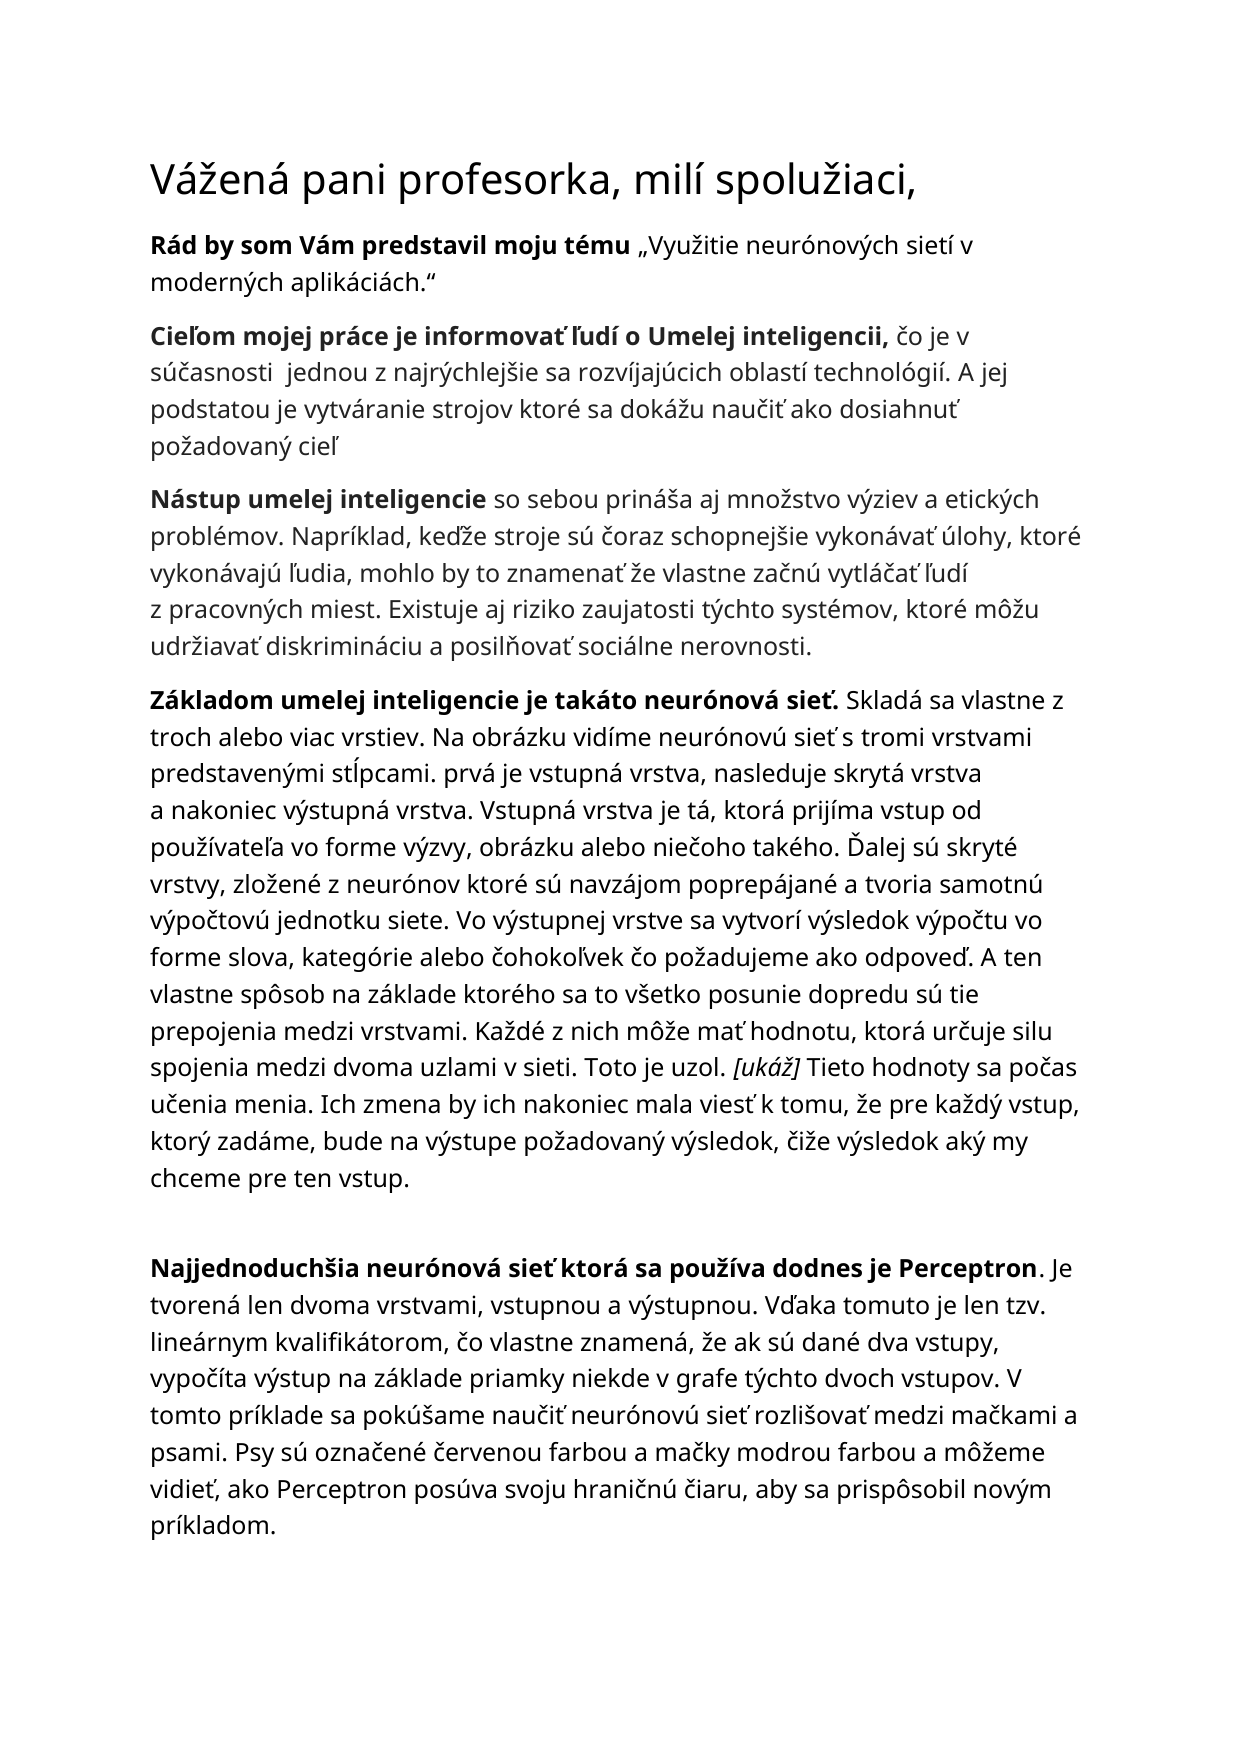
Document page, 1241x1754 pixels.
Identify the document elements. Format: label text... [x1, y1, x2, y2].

text Cieľom mojej práce je informovať ľudí o Umelej inteligencii, čo je v súčasnosti jednou z najrýchlejšie sa rozvíjajúcich oblastí technológií. A jej podstatou je vytváranie strojov ktoré sa dokážu naučiť ako dosiahnuť požadovaný cieľ [150, 318, 1090, 462]
text Rád by som Vám predstavil moju tému „Využitie neurónových sietí v moderných aplikáciách.“ [150, 228, 1090, 299]
text Najjednoduchšia neurónová sieť ktorá sa používa dodnes je Perceptron. Je tvorená len dvoma vrstvami, vstupnou a výstupnou. Vďaka tomuto je len tzv. lineárnym kvalifikátorom, čo vlastne znamená, že ak sú dané dva vstupy, vypočíta výstup na základe priamky niekde v grafe týchto dvoch vstupov. V tomto príklade sa pokúšame naučiť neurónovú sieť rozlišovať medzi mačkami a psami. Psy sú označené červenou farbou a mačky modrou farbou a môžeme vidieť, ako Perceptron posúva svoju hraničnú čiaru, aby sa prispôsobil novým príkladom. [150, 1251, 1090, 1542]
text Nástup umelej inteligencie so sebou prináša aj množstvo výziev a etických problémov. Napríklad, keďže stroje sú čoraz schopnejšie vykonávať úlohy, ktoré vykonávajú ľudia, mohlo by to znamenať že vlastne začnú vytláčať ľudí z pracovných miest. Existuje aj riziko zaujatosti týchto systémov, ktoré môžu udržiavať diskrimináciu a posilňovať sociálne nerovnosti. [150, 482, 1090, 663]
text Vážená pani profesorka, milí spolužiaci, [150, 150, 1090, 207]
list Základom umelej inteligencie je takáto neurónová sieť. Skladá sa vlastne z troch alebo viac vrstiev. Na obrázku vidíme neurónovú sieť s tromi vrstvami predstavenými stĺpcami. prvá je vstupná vrstva, nasleduje skrytá vrstva a nakoniec výstupná vrstva. Vstupná vrstva je tá, ktorá prijíma vstup od používateľa vo forme výzvy, obrázku alebo niečoho takého. Ďalej sú skryté vrstvy, zložené z neurónov ktoré sú navzájom poprepájané a tvoria samotnú výpočtovú jednotku siete. Vo výstupnej vrstve sa vytvorí výsledok výpočtu vo forme slova, kategórie alebo čohokoľvek čo požadujeme ako odpoveď. A ten vlastne spôsob na základe ktorého sa to všetko posunie dopredu sú tie prepojenia medzi vrstvami. Každé z nich môže mať hodnotu, ktorá určuje silu spojenia medzi dvoma uzlami v sieti. Toto je uzol. [ukáž] Tieto hodnoty sa počas učenia menia. Ich zmena by ich nakoniec mala viesť k tomu, že pre každý vstup, ktorý zadáme, bude na výstupe požadovaný výsledok, čiže výsledok aký my chceme pre ten vstup. [150, 682, 1090, 1194]
